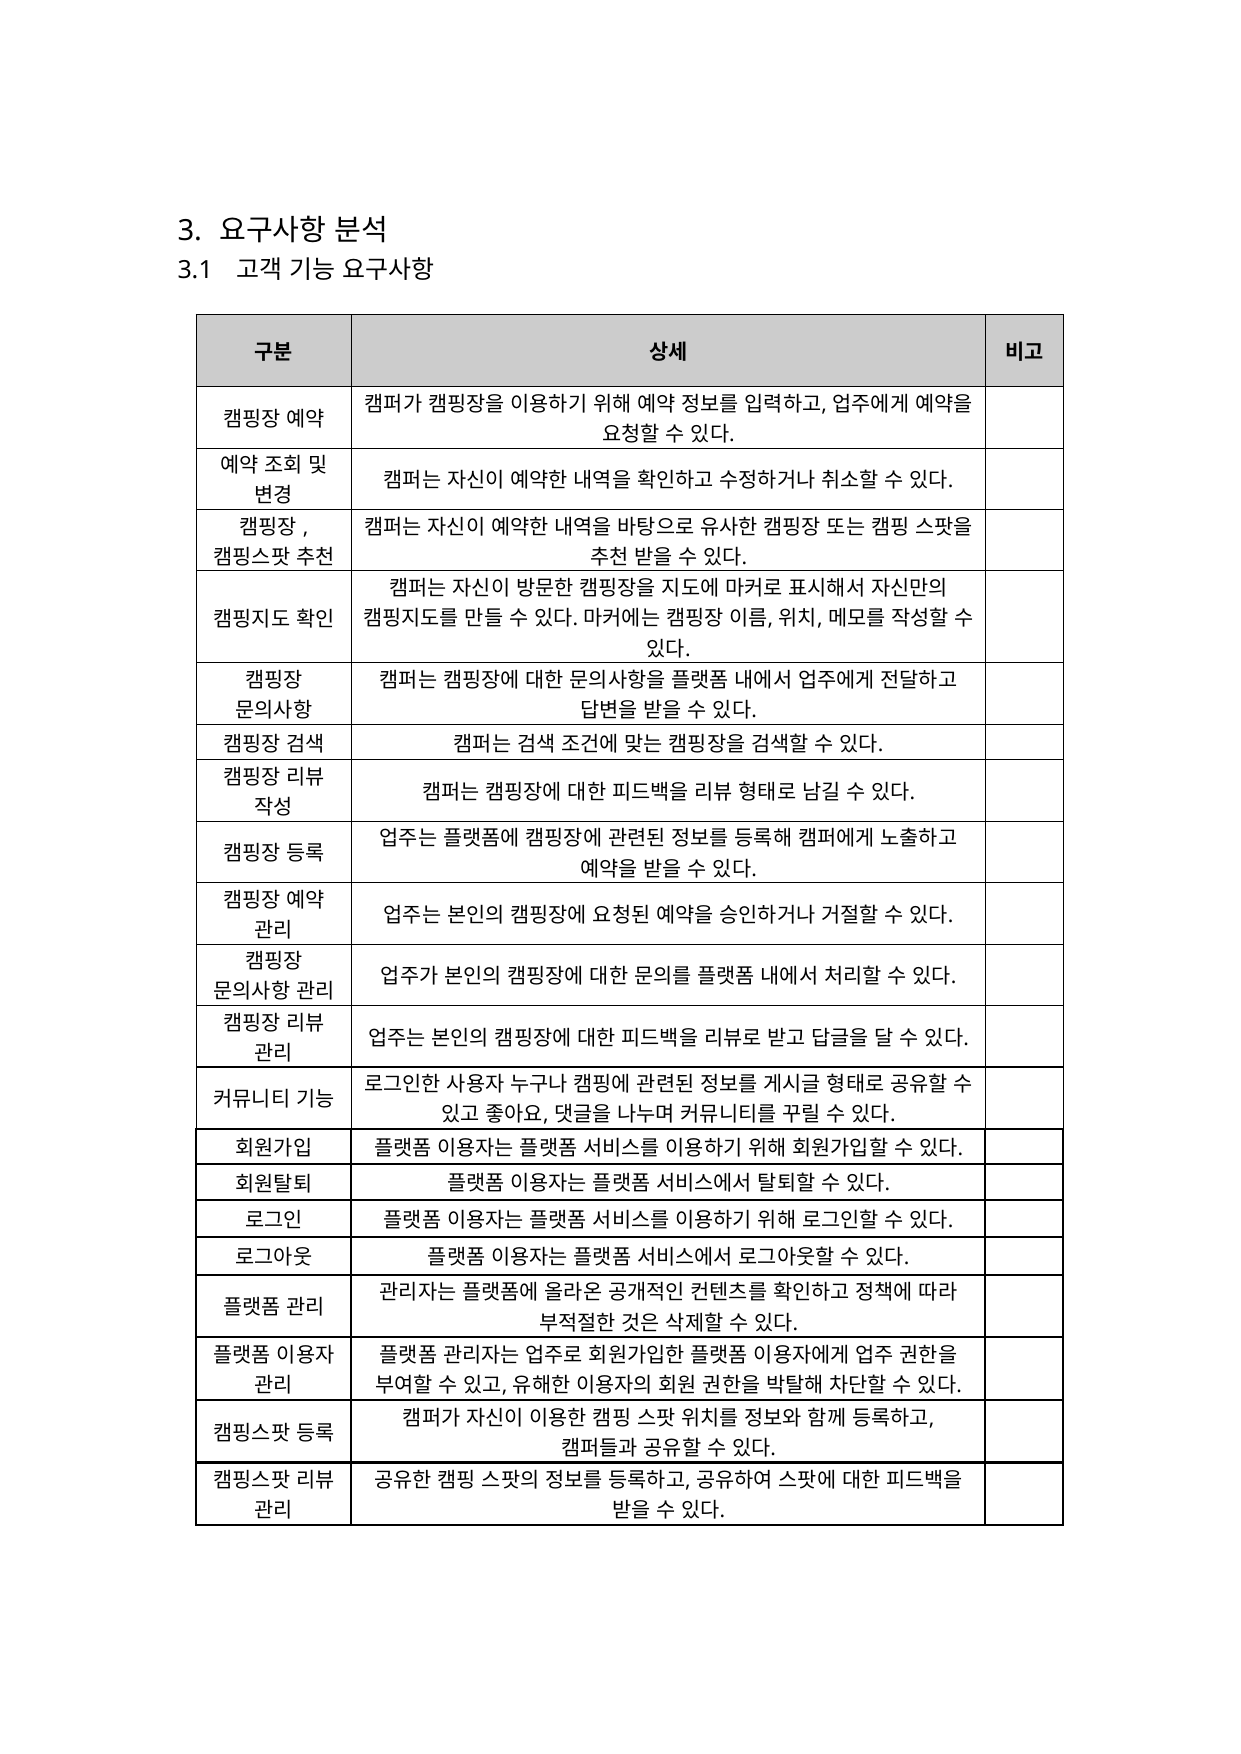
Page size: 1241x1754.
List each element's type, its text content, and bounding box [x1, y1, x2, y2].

table_cell 업주가 본인의 캠핑장에 대한 문의를 플랫폼 내에서 처리할 수 있다. [352, 945, 985, 1005]
table_cell [986, 663, 1063, 724]
table_cell 커뮤니티 기능 [197, 1068, 351, 1128]
table_cell 플랫폼 이용자는 플랫폼 서비스를 이용하기 위해 로그인할 수 있다. [352, 1201, 984, 1236]
subtitle 고객 기능 요구사항 [177, 249, 1063, 285]
table_cell 캠핑지도 확인 [197, 571, 351, 662]
table_cell 캠퍼는 자신이 예약한 내역을 확인하고 수정하거나 취소할 수 있다. [352, 449, 985, 509]
table_cell [986, 1401, 1062, 1461]
table_cell 플랫폼 관리자는 업주로 회원가입한 플랫폼 이용자에게 업주 권한을 부여할 수 있고, 유해한 이용자의 회원 권한을 박탈해 차단할 수 있다. [352, 1338, 984, 1399]
table_cell 캠핑장 예약 관리 [197, 883, 351, 943]
table_cell [986, 1165, 1062, 1198]
table_cell 캠핑장 예약 [197, 387, 351, 447]
table_header 구분 [197, 315, 351, 386]
table_cell 캠퍼는 검색 조건에 맞는 캠핑장을 검색할 수 있다. [352, 725, 985, 759]
table_cell 로그인 [197, 1201, 350, 1236]
table_cell 캠퍼는 캠핑장에 대한 문의사항을 플랫폼 내에서 업주에게 전달하고 답변을 받을 수 있다. [352, 663, 985, 724]
table_cell [986, 449, 1063, 509]
table_cell 캠핑장 리뷰 작성 [197, 760, 351, 821]
table_cell [986, 725, 1063, 759]
table_cell 캠핑장 문의사항 관리 [197, 945, 351, 1005]
table_cell 캠퍼는 자신이 방문한 캠핑장을 지도에 마커로 표시해서 자신만의 캠핑지도를 만들 수 있다. 마커에는 캠핑장 이름, 위치, 메모를 작성할 수 있다. [352, 571, 985, 662]
table_cell 캠퍼는 자신이 예약한 내역을 바탕으로 유사한 캠핑장 또는 캠핑 스팟을 추천 받을 수 있다. [352, 510, 985, 570]
subtitle 요구사항 분석 [177, 207, 1063, 249]
table_cell [986, 1464, 1062, 1524]
table_cell 로그인한 사용자 누구나 캠핑에 관련된 정보를 게시글 형태로 공유할 수 있고 좋아요, 댓글을 나누며 커뮤니티를 꾸릴 수 있다. [352, 1068, 985, 1128]
table_cell 플랫폼 이용자 관리 [197, 1338, 350, 1399]
table_cell [986, 822, 1063, 882]
table_cell 캠핑장 , 캠핑스팟 추천 [197, 510, 351, 570]
table_cell [986, 1201, 1062, 1236]
table_cell 캠퍼가 자신이 이용한 캠핑 스팟 위치를 정보와 함께 등록하고, 캠퍼들과 공유할 수 있다. [352, 1401, 984, 1461]
table_cell [986, 571, 1063, 662]
table_cell 플랫폼 이용자는 플랫폼 서비스를 이용하기 위해 회원가입할 수 있다. [352, 1130, 984, 1163]
table_cell 업주는 본인의 캠핑장에 요청된 예약을 승인하거나 거절할 수 있다. [352, 883, 985, 943]
table_cell 캠핑장 검색 [197, 725, 351, 759]
table_cell 캠핑장 리뷰 관리 [197, 1006, 351, 1066]
table_cell 예약 조회 및 변경 [197, 449, 351, 509]
table_cell 회원가입 [197, 1130, 350, 1163]
table_cell [986, 1338, 1062, 1399]
table_cell 관리자는 플랫폼에 올라온 공개적인 컨텐츠를 확인하고 정책에 따라 부적절한 것은 삭제할 수 있다. [352, 1276, 984, 1336]
table_cell 캠퍼는 캠핑장에 대한 피드백을 리뷰 형태로 남길 수 있다. [352, 760, 985, 821]
table_cell [986, 387, 1063, 447]
table_cell 업주는 플랫폼에 캠핑장에 관련된 정보를 등록해 캠퍼에게 노출하고 예약을 받을 수 있다. [352, 822, 985, 882]
table_cell 플랫폼 이용자는 플랫폼 서비스에서 로그아웃할 수 있다. [352, 1238, 984, 1273]
table_cell [986, 883, 1063, 943]
table_cell 플랫폼 관리 [197, 1276, 350, 1336]
table_header 상세 [352, 315, 985, 386]
table_cell 캠퍼가 캠핑장을 이용하기 위해 예약 정보를 입력하고, 업주에게 예약을 요청할 수 있다. [352, 387, 985, 447]
table_cell 캠핑스팟 리뷰 관리 [197, 1464, 350, 1524]
table_cell 회원탈퇴 [197, 1165, 350, 1198]
table_cell [986, 945, 1063, 1005]
table_cell [986, 1238, 1062, 1273]
table_cell 캠핑장 등록 [197, 822, 351, 882]
table_cell [986, 1130, 1062, 1163]
table_cell [986, 1006, 1063, 1066]
table_cell 업주는 본인의 캠핑장에 대한 피드백을 리뷰로 받고 답글을 달 수 있다. [352, 1006, 985, 1066]
table_header 비고 [986, 315, 1063, 386]
table_cell 로그아웃 [197, 1238, 350, 1273]
table_cell [986, 1068, 1063, 1128]
table_cell 캠핑스팟 등록 [197, 1401, 350, 1461]
table_cell 플랫폼 이용자는 플랫폼 서비스에서 탈퇴할 수 있다. [352, 1165, 984, 1198]
table_cell 공유한 캠핑 스팟의 정보를 등록하고, 공유하여 스팟에 대한 피드백을 받을 수 있다. [352, 1464, 984, 1524]
table_cell [986, 510, 1063, 570]
table_cell 캠핑장 문의사항 [197, 663, 351, 724]
table_cell [986, 760, 1063, 821]
table_cell [986, 1276, 1062, 1336]
